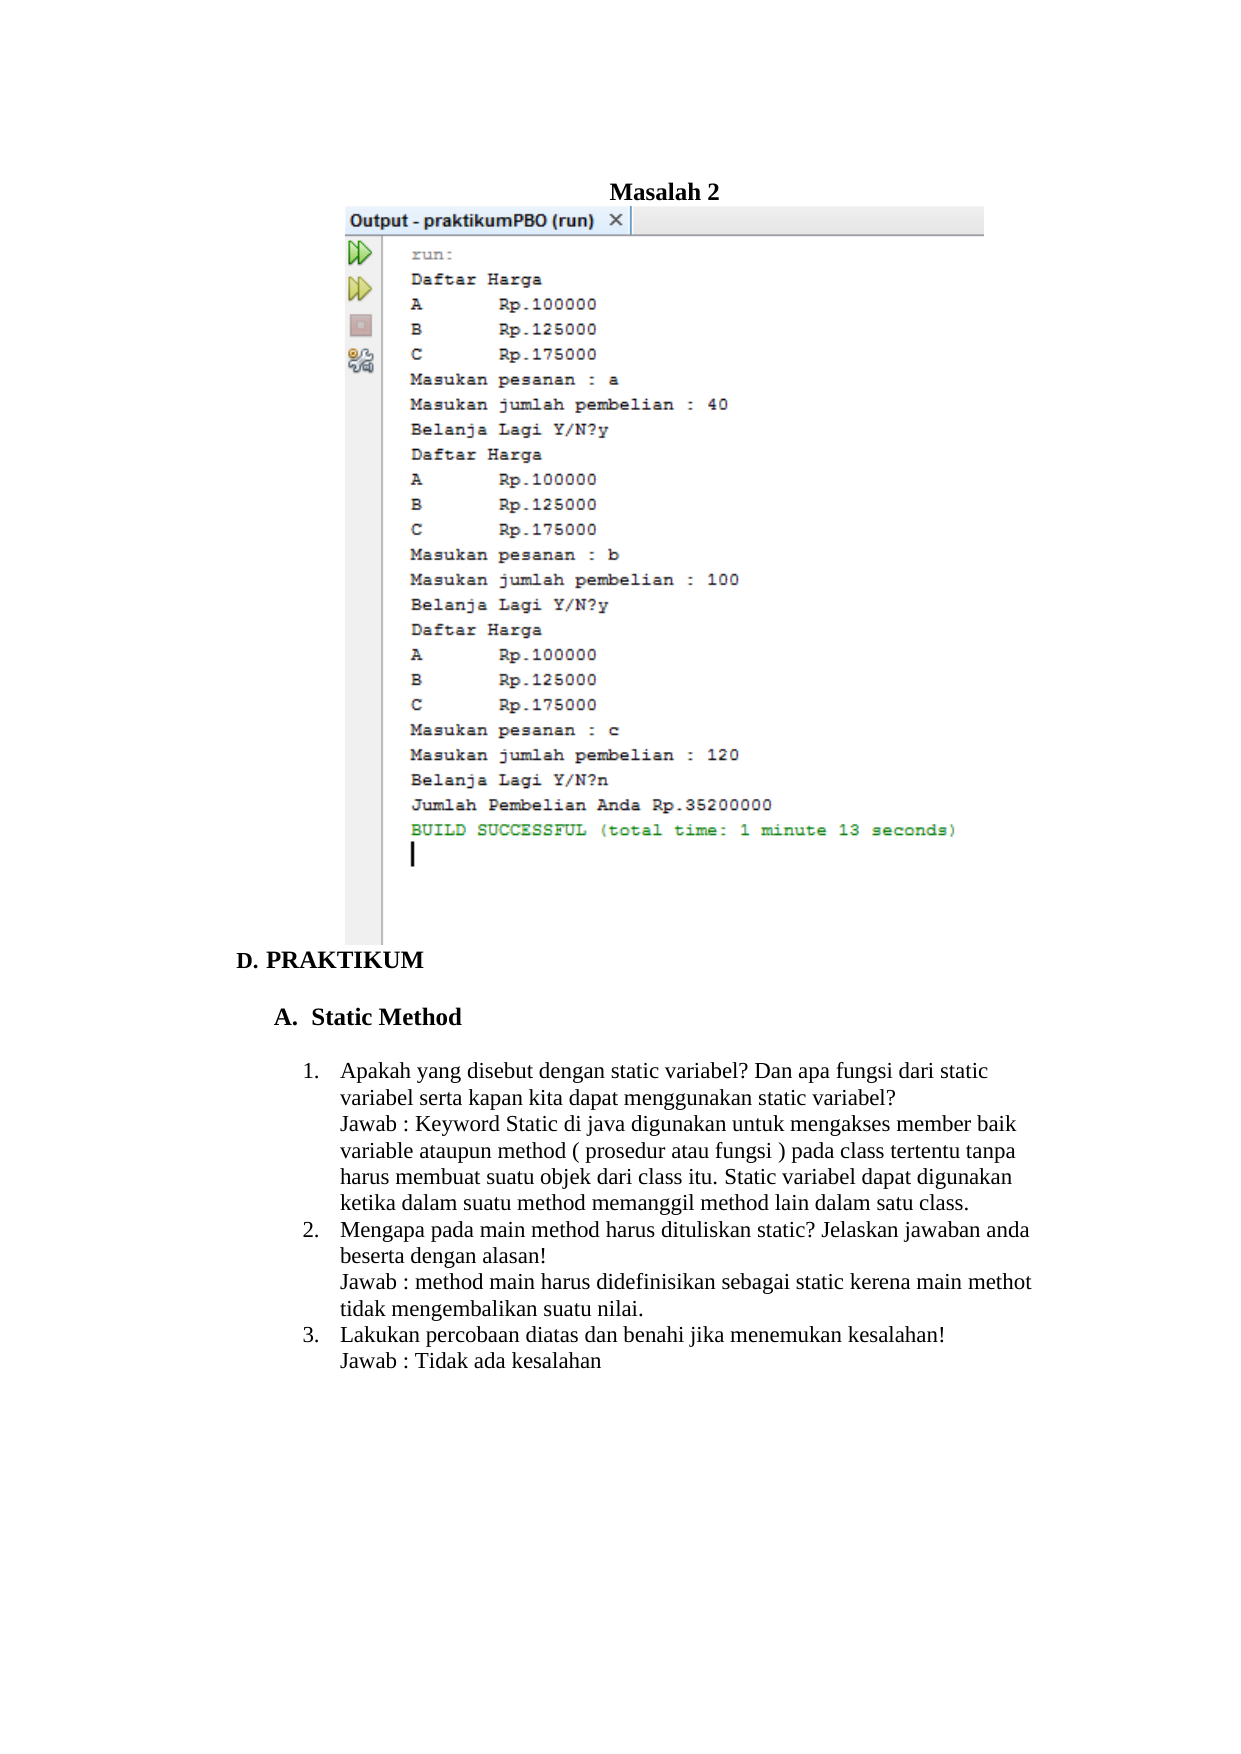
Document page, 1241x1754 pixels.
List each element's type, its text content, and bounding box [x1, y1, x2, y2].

list Apakah yang disebut dengan static variabel? Dan apa fungsi dari static variabel serta kapan kita dapat menggunakan static variabel? [302, 1058, 1063, 1110]
list Jawab : Keyword Static di java digunakan untuk mengakses member baik variable ataupun method ( prosedur atau fungsi ) pada class tertentu tanpa harus membuat suatu objek dari class itu. Static variabel dapat digunakan ketika dalam suatu method memanggil method lain dalam satu class. [340, 1110, 1063, 1216]
text Jawab : Tidak ada kesalahan [340, 1347, 1063, 1374]
picture [344, 206, 984, 945]
list PRAKTIKUM [236, 945, 1063, 974]
list Mengapa pada main method harus dituliskan static? Jelaskan jawaban anda beserta dengan alasan! [302, 1216, 1063, 1268]
list Masalah 2 [266, 177, 1063, 206]
list Jawab : method main harus didefinisikan sebagai static kerena main methot tidak mengembalikan suatu nilai. [340, 1268, 1063, 1321]
list Lakukan percobaan diatas dan benahi jika menemukan kesalahan! [302, 1321, 1063, 1347]
list Static Method [274, 1002, 1063, 1031]
